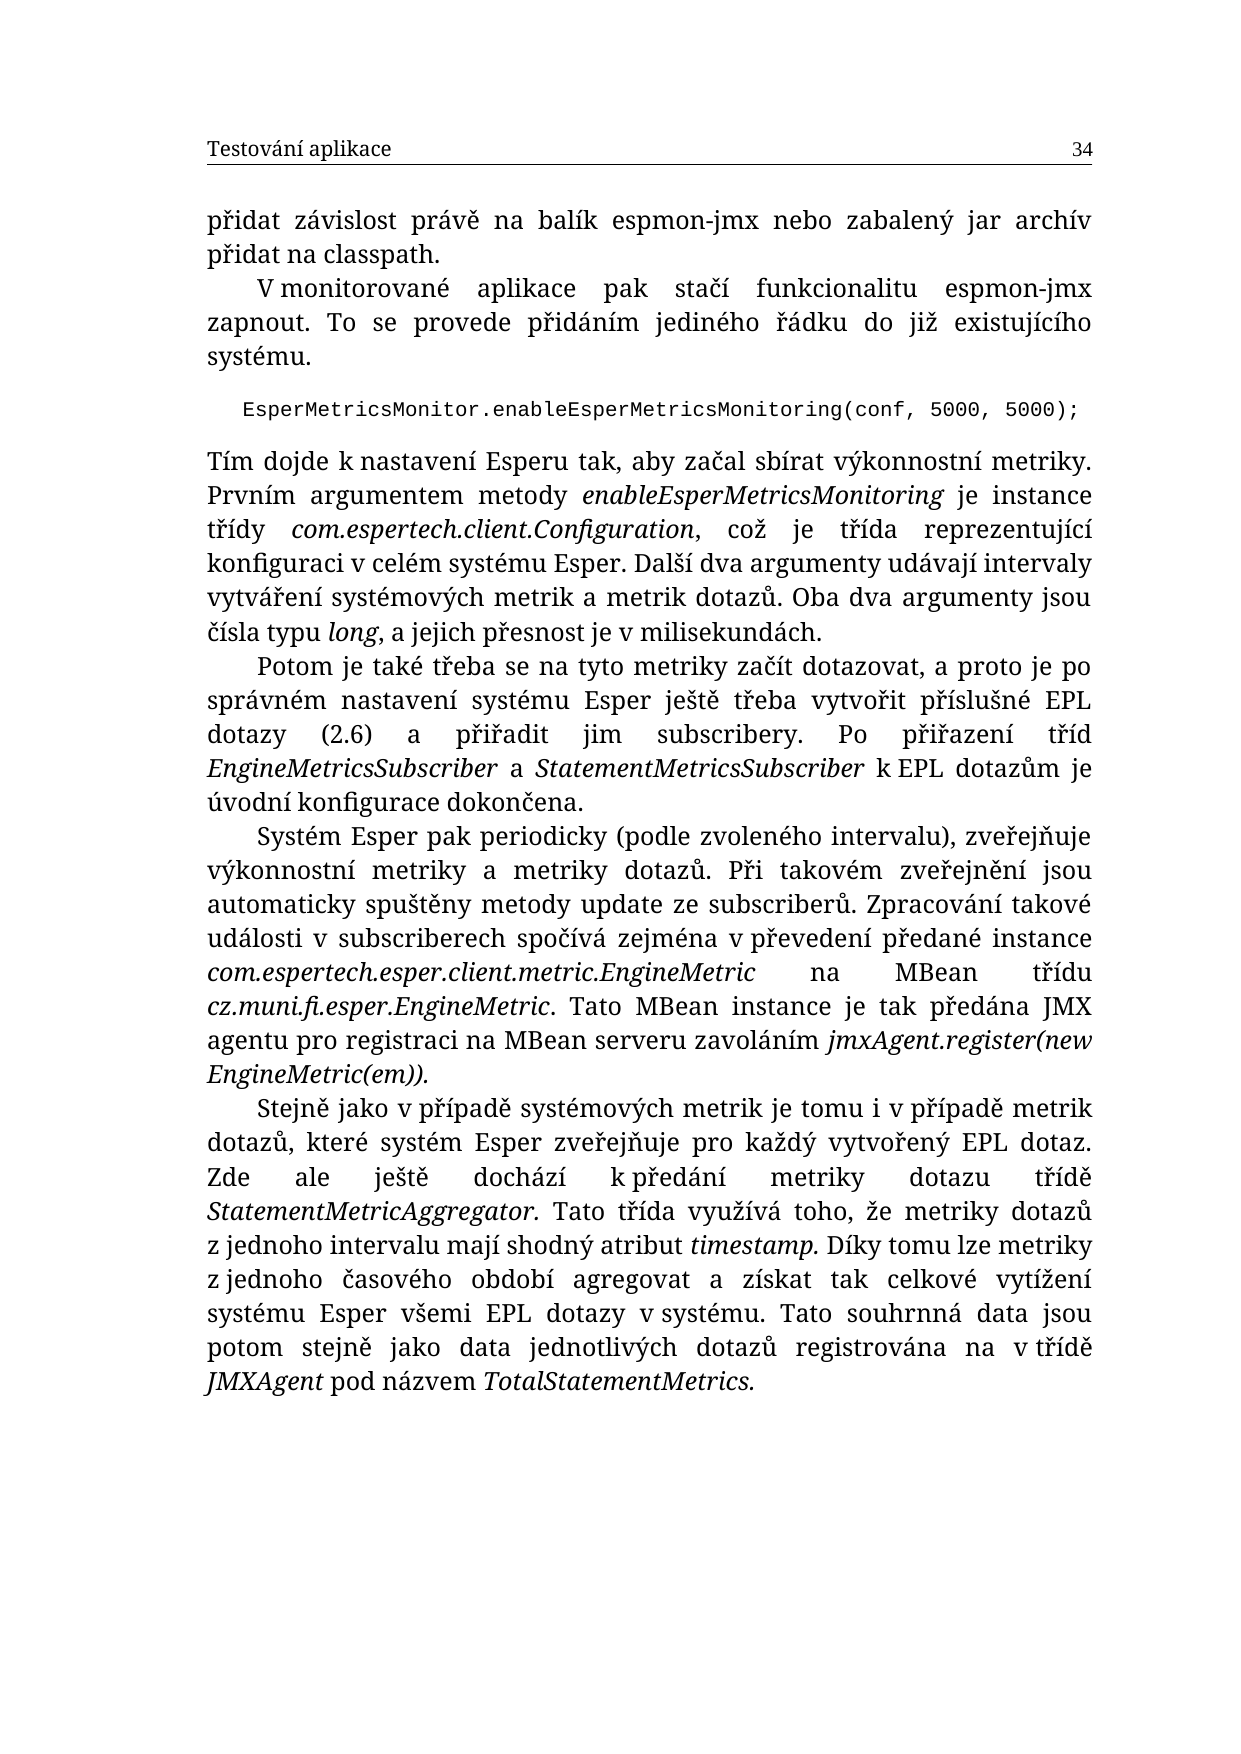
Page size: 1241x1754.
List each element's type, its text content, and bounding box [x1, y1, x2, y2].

text EsperMetricsMonitor.enableEsperMetricsMonitoring(conf, 5000, 5000); [242, 394, 1092, 423]
text V monitorované aplikace pak stačí funkcionalitu espmon-jmx zapnout. To se provede přidáním jediného řádku do již existujícího systému. [207, 271, 1092, 373]
text Systém Esper pak periodicky (podle zvoleného intervalu), zveřejňuje výkonnostní metriky a metriky dotazů. Při takovém zveřejnění jsou automaticky spuštěny metody update ze subscriberů. Zpracování takové události v subscriberech spočívá zejména v převedení předané instance com.espertech.esper.client.metric.EngineMetric na MBean třídu cz.muni.fi.esper.EngineMetric. Tato MBean instance je tak předána JMX agentu pro registraci na MBean serveru zavoláním jmxAgent.register(new EngineMetric(em)). [207, 818, 1092, 1091]
text Tím dojde k nastavení Esperu tak, aby začal sbírat výkonnostní metriky. Prvním argumentem metody enableEsperMetricsMonitoring je instance třídy com.espertech.client.Configuration, což je třída reprezentující konfiguraci v celém systému Esper. Další dva argumenty udávají intervaly vytváření systémových metrik a metrik dotazů. Oba dva argumenty jsou čísla typu long, a jejich přesnost je v milisekundách. [207, 444, 1092, 648]
text Potom je také třeba se na tyto metriky začít dotazovat, a proto je po správném nastavení systému Esper ještě třeba vytvořit příslušné EPL dotazy (2.6) a přiřadit jim subscribery. Po přiřazení tříd EngineMetricsSubscriber a StatementMetricsSubscriber k EPL dotazům je úvodní konfigurace dokončena. [207, 648, 1092, 818]
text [207, 203, 1092, 271]
text Stejně jako v případě systémových metrik je tomu i v případě metrik dotazů, které systém Esper zveřejňuje pro každý vytvořený EPL dotaz. Zde ale ještě dochází k předání metriky dotazu třídě StatementMetricAggregator. Tato třída využívá toho, že metriky dotazů z jednoho intervalu mají shodný atribut timestamp. Díky tomu lze metriky z jednoho časového období agregovat a získat tak celkové vytížení systému Esper všemi EPL dotazy v systému. Tato souhrnná data jsou potom stejně jako data jednotlivých dotazů registrována na v třídě JMXAgent pod názvem TotalStatementMetrics. [207, 1091, 1092, 1398]
